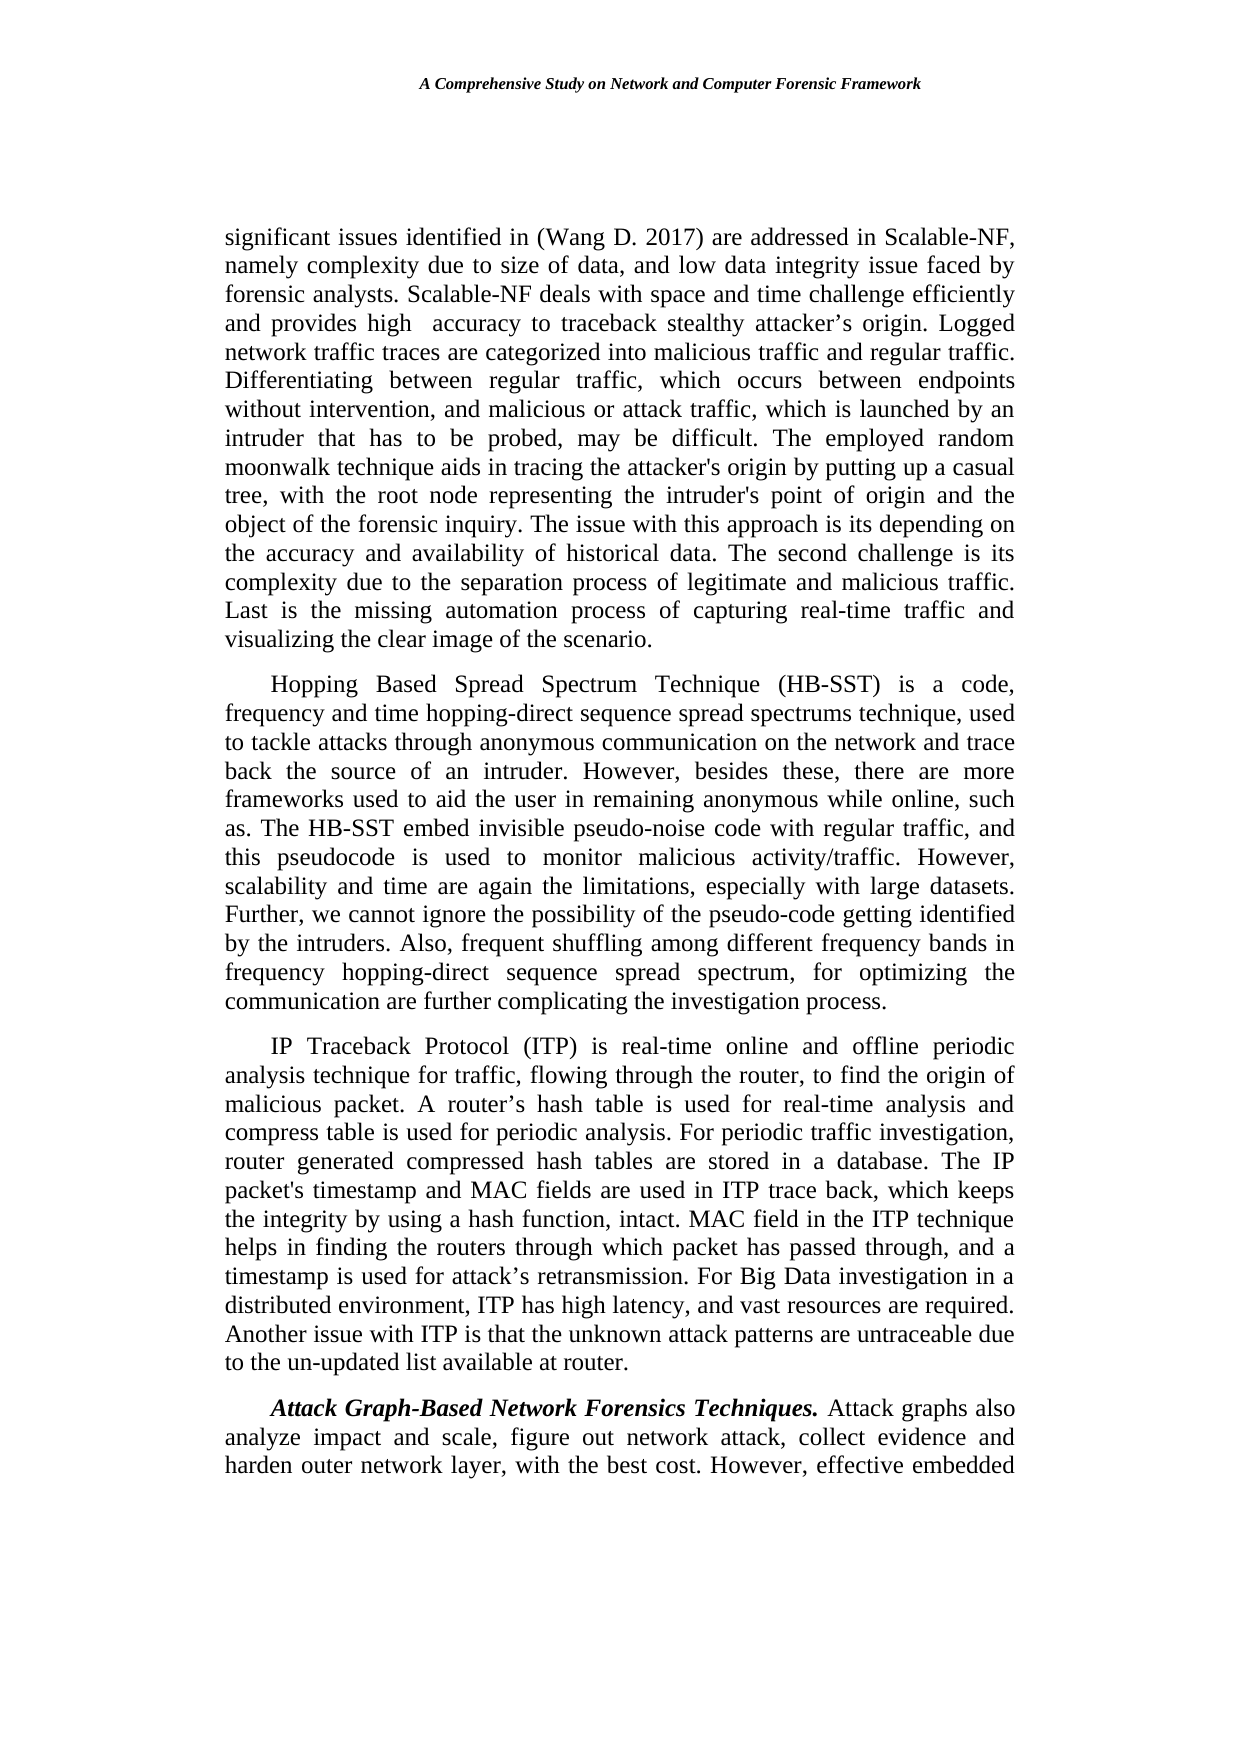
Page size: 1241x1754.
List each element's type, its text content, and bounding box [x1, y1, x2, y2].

text Hopping Based Spread Spectrum Technique (HB-SST) is a code, frequency and time hopping-direct sequence spread spectrums technique, used to tackle attacks through anonymous communication on the network and trace back the source of an intruder. However, besides these, there are more frameworks used to aid the user in remaining anonymous while online, such as. The HB-SST embed invisible pseudo-noise code with regular traffic, and this pseudocode is used to monitor malicious activity/traffic. However, scalability and time are again the limitations, especially with large datasets. Further, we cannot ignore the possibility of the pseudo-code getting identified by the intruders. Also, frequent shuffling among different frequency bands in frequency hopping-direct sequence spread spectrum, for optimizing the communication are further complicating the investigation process. [224, 669, 1016, 1014]
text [224, 222, 1016, 653]
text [224, 1393, 1016, 1479]
text IP Traceback Protocol (ITP) is real-time online and offline periodic analysis technique for traffic, flowing through the router, to find the origin of malicious packet. A router’s hash table is used for real-time analysis and compress table is used for periodic analysis. For periodic traffic investigation, router generated compressed hash tables are stored in a database. The IP packet's timestamp and MAC fields are used in ITP trace back, which keeps the integrity by using a hash function, intact. MAC field in the ITP technique helps in finding the routers through which packet has passed through, and a timestamp is used for attack’s retransmission. For Big Data investigation in a distributed environment, ITP has high latency, and vast resources are required. Another issue with ITP is that the unknown attack patterns are untraceable due to the un-updated list available at router. [224, 1031, 1016, 1376]
